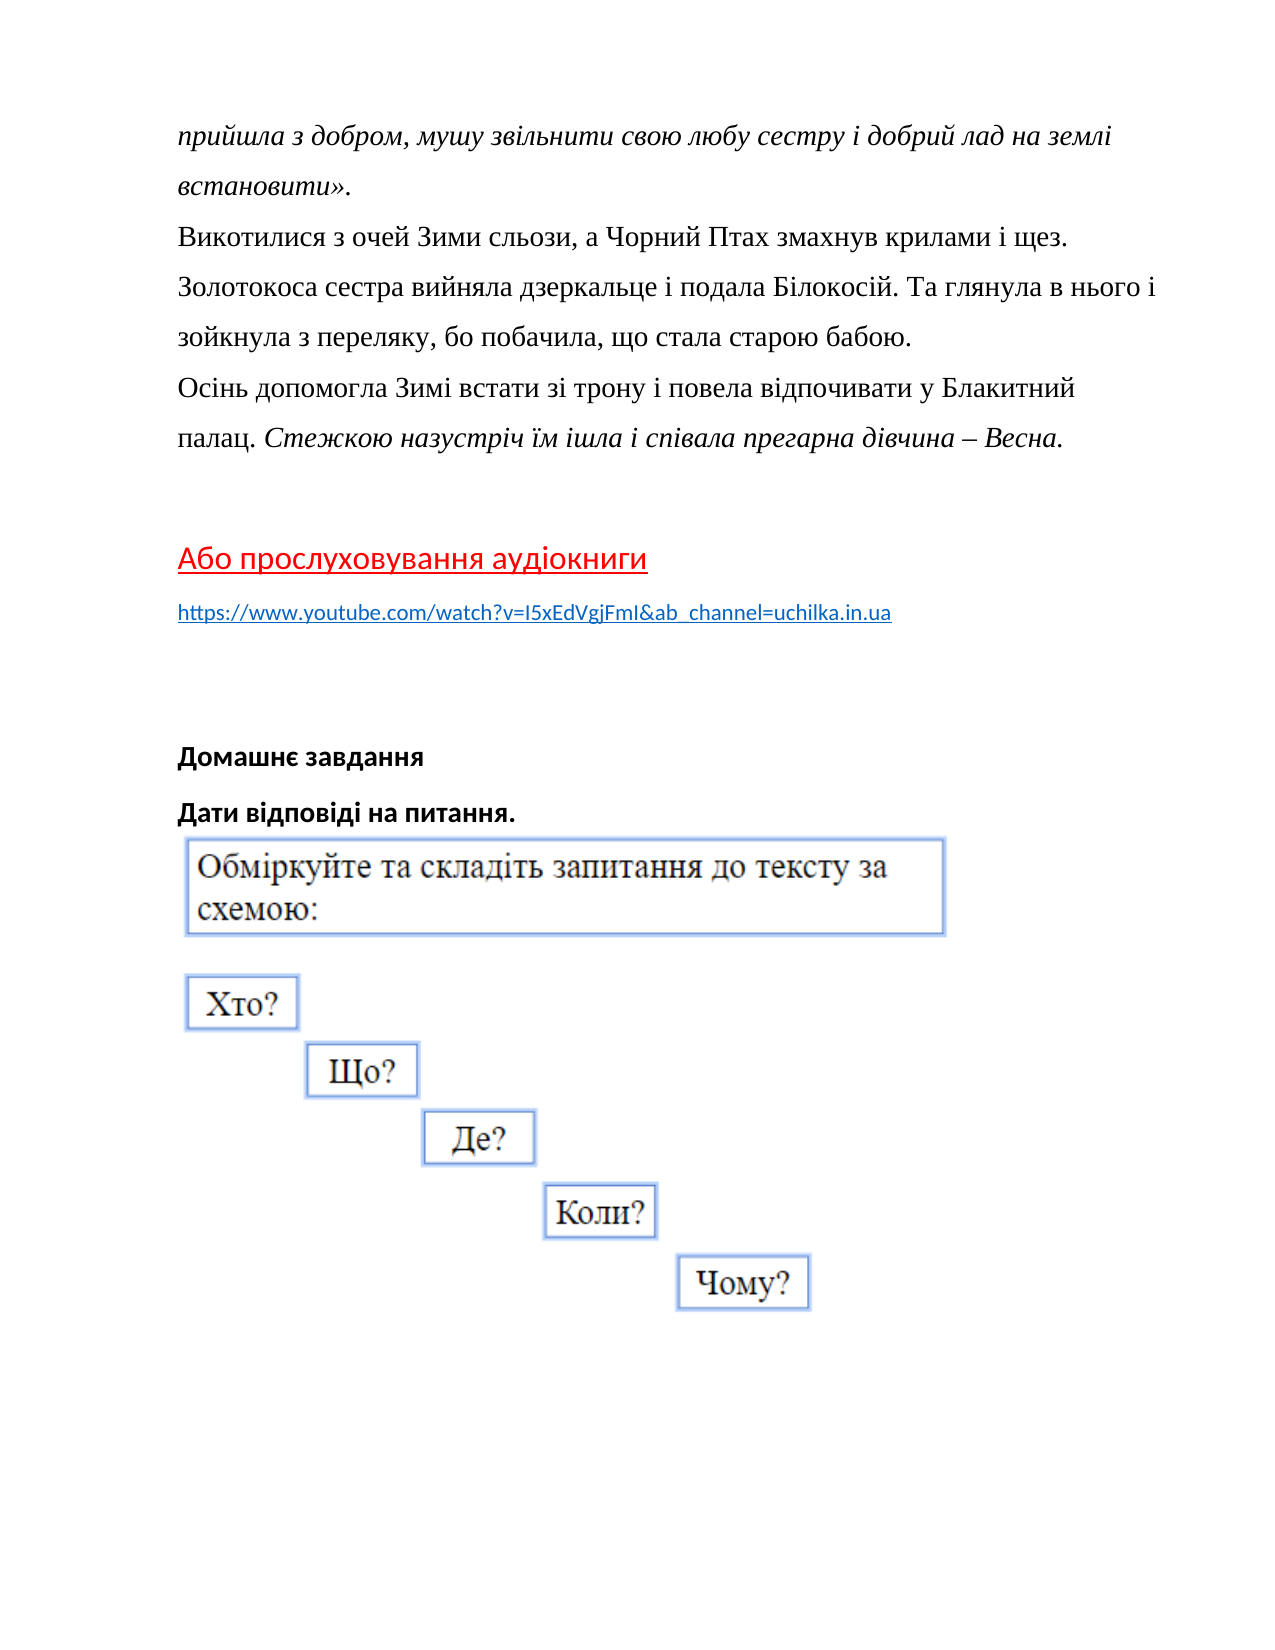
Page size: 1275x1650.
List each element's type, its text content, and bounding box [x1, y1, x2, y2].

text Викотилися з очей Зими сльози, а Чорний Птах змахнув крилами і щез. Золотокоса сестра вийняла дзеркальце і подала Білокосій. Та глянула в нього і зойкнула з переляку, бо побачила, що стала старою бабою. [177, 219, 1186, 353]
text Домашнє завдання [177, 738, 1186, 774]
picture [177, 831, 949, 1337]
text Осінь допомогла Зимі встати зі трону і повела відпочивати у Блакитний палац. Стежкою назустріч їм ішла і співала прегарна дівчина – Весна. [177, 370, 1186, 453]
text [177, 118, 1186, 202]
text Або прослуховування аудіокниги [177, 537, 1186, 578]
text https://www.youtube.com/watch?v=I5xEdVgjFmI&ab_channel=uchilka.in.ua [177, 598, 1186, 626]
